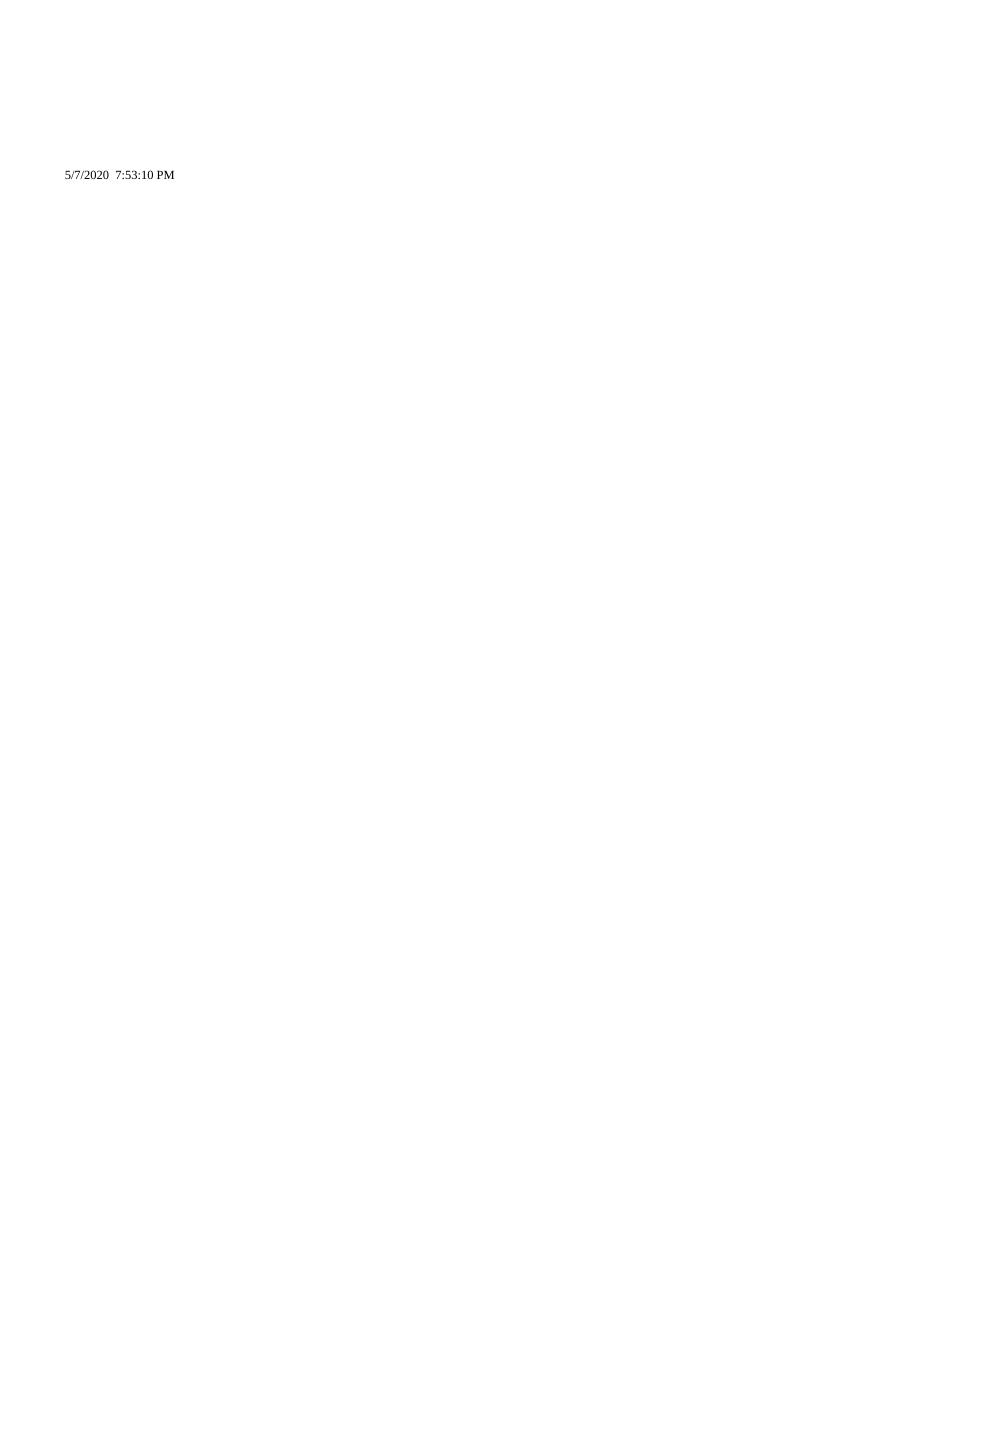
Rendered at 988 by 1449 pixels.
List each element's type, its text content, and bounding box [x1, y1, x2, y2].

text 5/7/2020 7:53:10 PM [64, 167, 737, 182]
